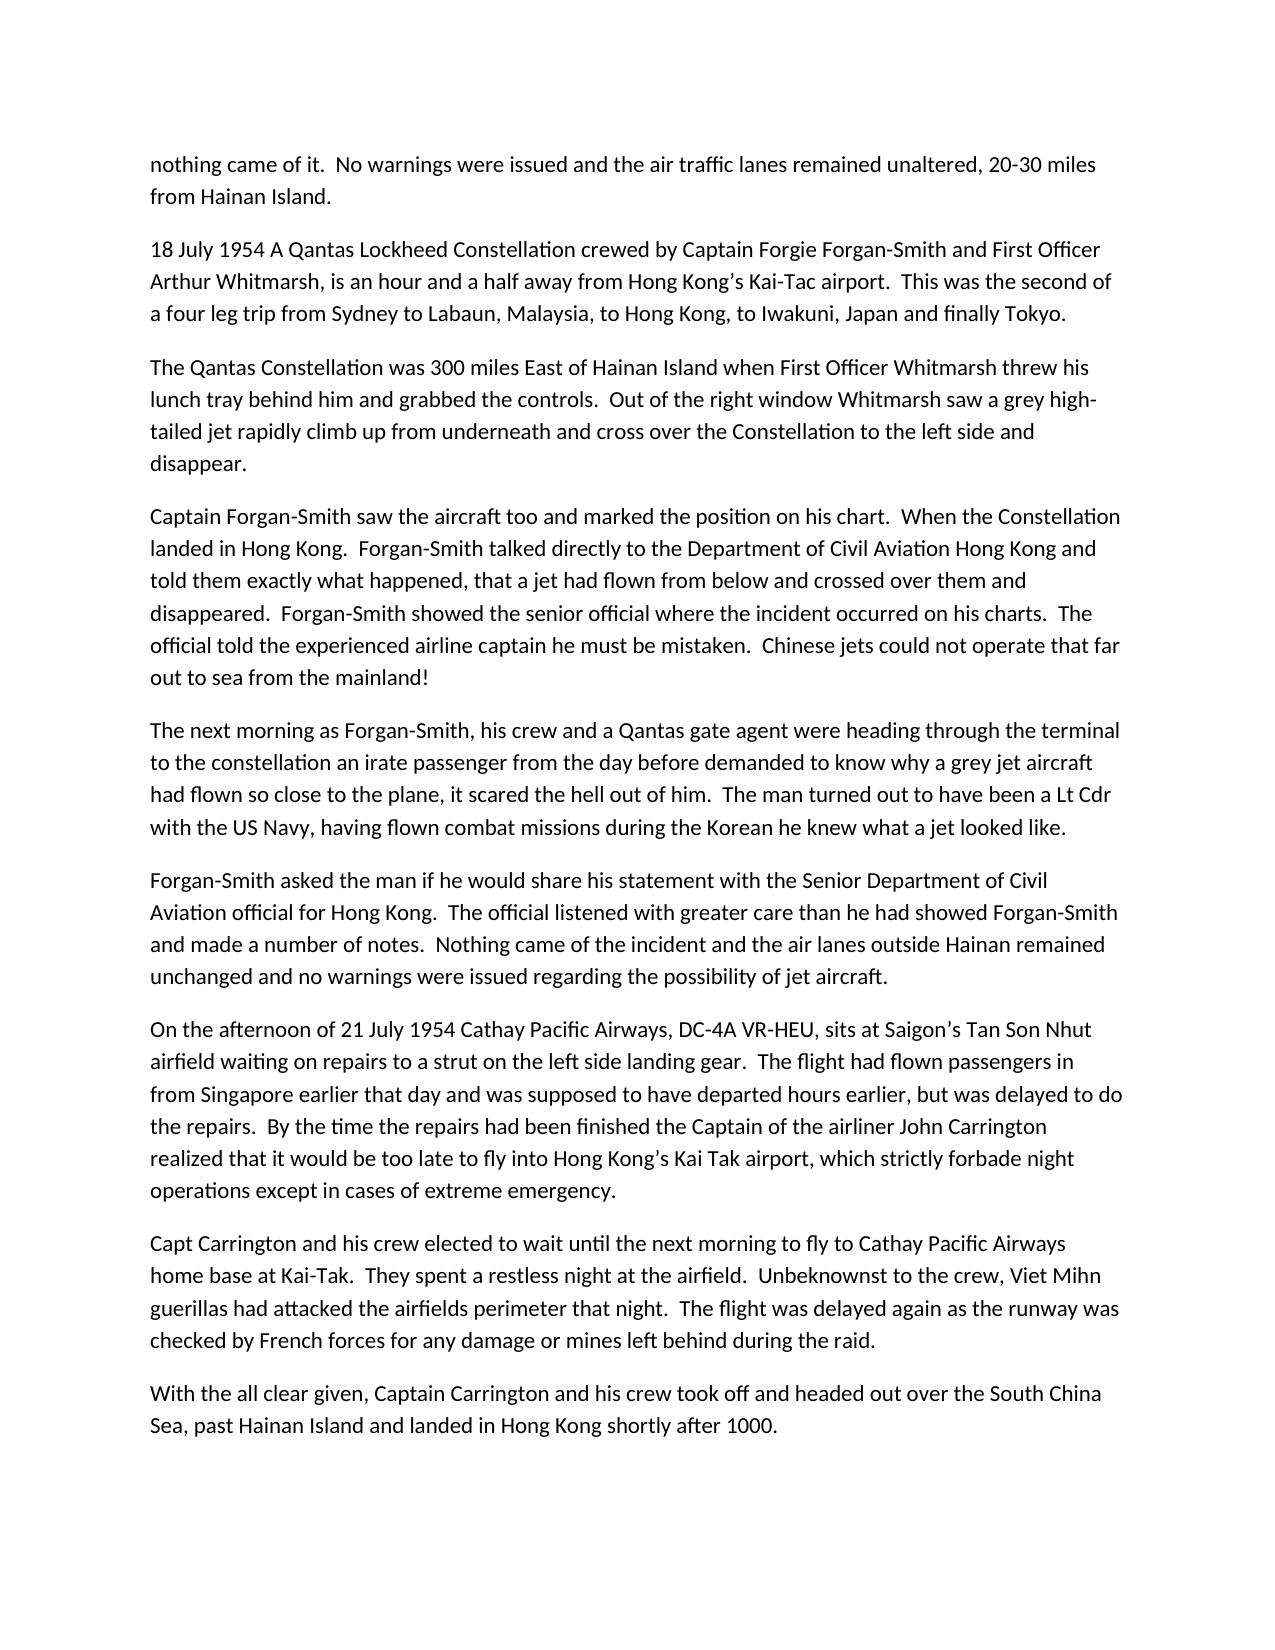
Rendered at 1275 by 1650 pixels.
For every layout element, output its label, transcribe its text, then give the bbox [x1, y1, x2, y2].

text The Qantas Constellation was 300 miles East of Hainan Island when First Officer Whitmarsh threw his lunch tray behind him and grabbed the controls. Out of the right window Whitmarsh saw a grey high-tailed jet rapidly climb up from underneath and cross over the Constellation to the left side and disappear. [150, 353, 1125, 477]
text On the afternoon of 21 July 1954 Cathay Pacific Airways, DC-4A VR-HEU, sits at Saigon’s Tan Son Nhut airfield waiting on repairs to a strut on the left side landing gear. The flight had flown passengers in from Singapore earlier that day and was supposed to have departed hours earlier, but was delayed to do the repairs. By the time the repairs had been finished the Captain of the airliner John Carrington realized that it would be too late to fly into Hong Kong’s Kai Tak airport, which strictly forbade night operations except in cases of extreme emergency. [150, 1015, 1125, 1204]
text Capt Carrington and his crew elected to wait until the next morning to fly to Cathay Pacific Airways home base at Kai-Tak. They spent a restless night at the airfield. Unbeknownst to the crew, Viet Mihn guerillas had attacked the airfields perimeter that night. The flight was delayed again as the runway was checked by French forces for any damage or mines left behind during the raid. [150, 1229, 1125, 1354]
text The next morning as Forgan-Smith, his crew and a Qantas gate agent were heading through the terminal to the constellation an irate passenger from the day before demanded to know why a grey jet aircraft had flown so close to the plane, it scared the hell out of him. The man turned out to have been a Lt Cdr with the US Navy, having flown combat missions during the Korean he knew what a jet looked like. [150, 716, 1125, 841]
text Forgan-Smith asked the man if he would share his statement with the Senior Department of Civil Aviation official for Hong Kong. The official listened with greater care than he had showed Forgan-Smith and made a number of notes. Nothing came of the incident and the air lanes outside Hainan remained unchanged and no warnings were issued regarding the possibility of jet aircraft. [150, 866, 1125, 990]
text 18 July 1954 A Qantas Lockheed Constellation crewed by Captain Forgie Forgan-Smith and First Officer Arthur Whitmarsh, is an hour and a half away from Hong Kong’s Kai-Tac airport. This was the second of a four leg trip from Sydney to Labaun, Malaysia, to Hong Kong, to Iwakuni, Japan and finally Tokyo. [150, 235, 1125, 328]
text Captain Forgan-Smith saw the aircraft too and marked the position on his chart. When the Constellation landed in Hong Kong. Forgan-Smith talked directly to the Department of Civil Aviation Hong Kong and told them exactly what happened, that a jet had flown from below and crossed over them and disappeared. Forgan-Smith showed the senior official where the incident occurred on his charts. The official told the experienced airline captain he must be mistaken. Chinese jets could not operate that far out to sea from the mainland! [150, 502, 1125, 691]
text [150, 150, 1125, 210]
text With the all clear given, Captain Carrington and his crew took off and headed out over the South China Sea, past Hainan Island and landed in Hong Kong shortly after 1000. [150, 1379, 1125, 1439]
